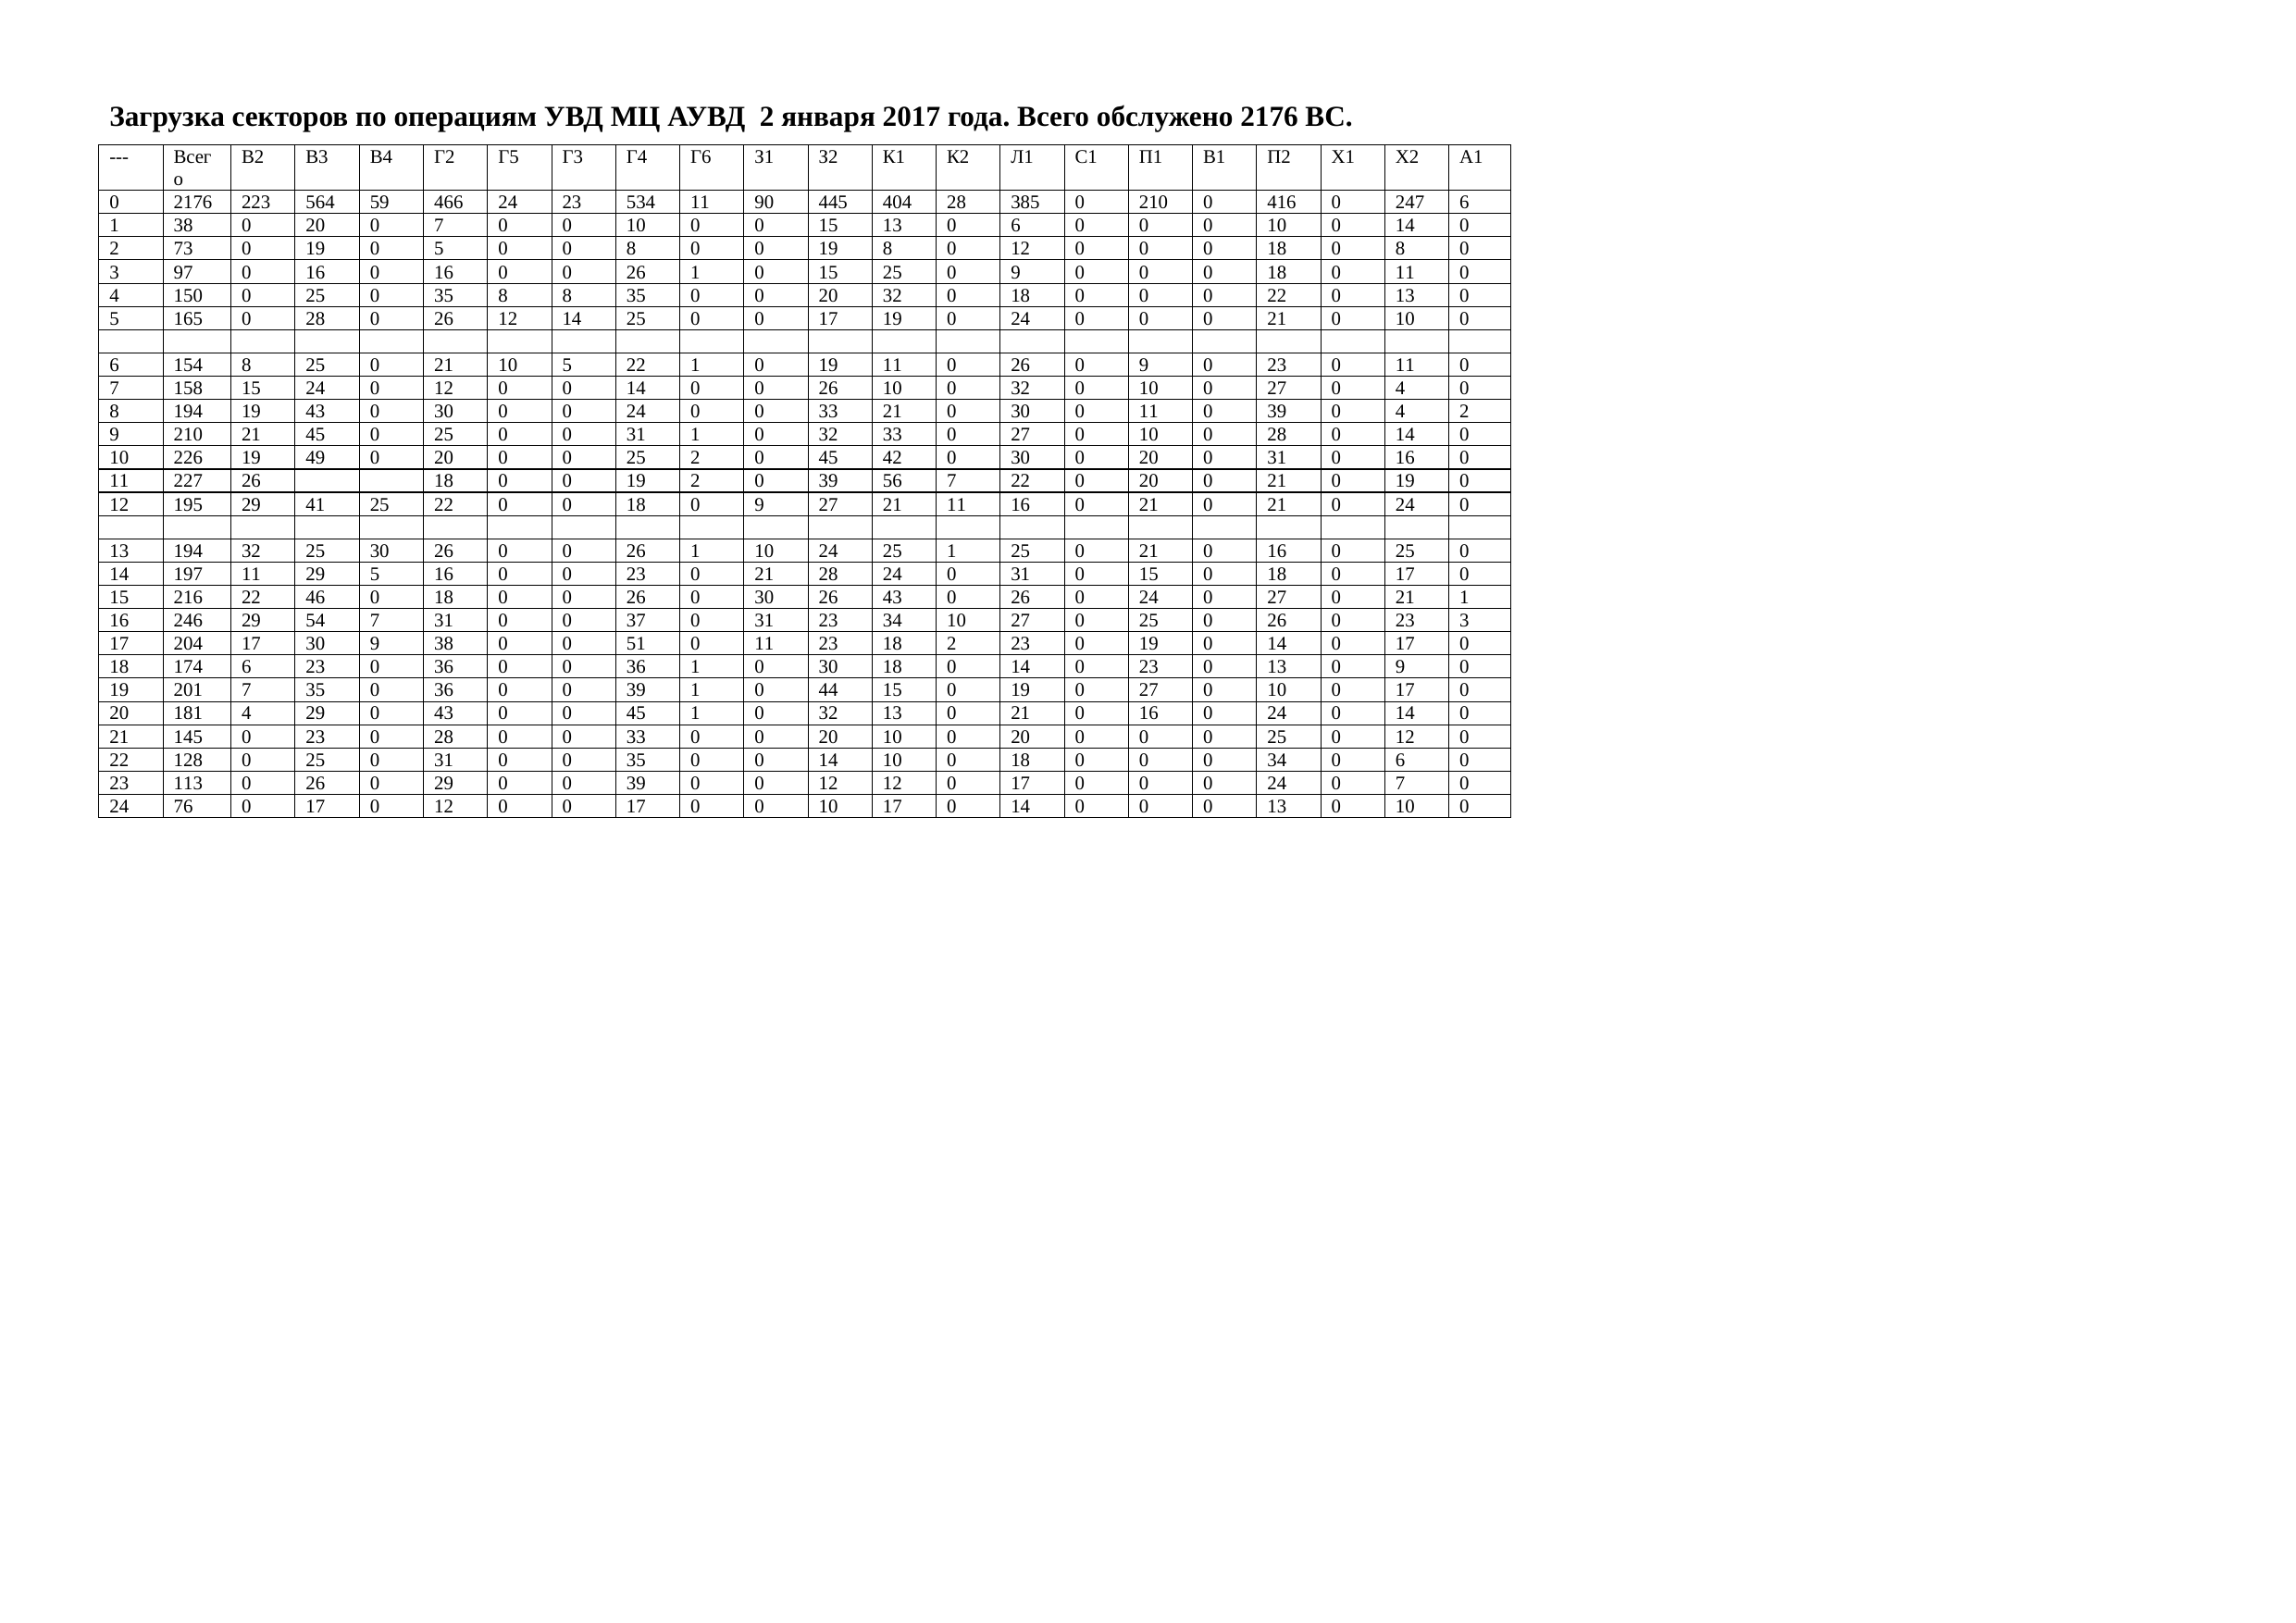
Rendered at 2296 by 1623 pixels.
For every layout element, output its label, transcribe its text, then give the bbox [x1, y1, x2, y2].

table_cell 26 [809, 377, 872, 399]
table_cell 23 [1129, 655, 1192, 677]
table_cell 0 [552, 423, 615, 445]
table_header Х1 [1322, 145, 1384, 190]
table_cell 54 [295, 609, 359, 631]
table_cell 12 [1000, 237, 1064, 259]
table_cell 0 [488, 702, 552, 724]
table_cell [1193, 330, 1256, 353]
table_cell 37 [616, 609, 679, 631]
table_cell 0 [1449, 353, 1510, 376]
table_cell 0 [744, 400, 808, 422]
table_cell [1000, 330, 1064, 353]
table_cell 0 [552, 446, 615, 468]
table_cell 0 [744, 470, 808, 491]
table_cell 23 [99, 772, 163, 794]
table_cell 0 [1129, 795, 1192, 817]
table_cell 27 [1129, 678, 1192, 700]
table_cell 0 [680, 214, 743, 236]
table_cell 0 [1449, 749, 1510, 771]
table_header Х2 [1385, 145, 1448, 190]
table_cell 26 [616, 586, 679, 608]
table_cell 0 [937, 353, 999, 376]
table_cell [424, 330, 487, 353]
table_cell 45 [809, 446, 872, 468]
table_cell 0 [1322, 772, 1384, 794]
table_cell 10 [616, 214, 679, 236]
table_cell 21 [1000, 702, 1064, 724]
table_cell 20 [1000, 725, 1064, 748]
table_cell 0 [1065, 563, 1128, 585]
table_cell 210 [164, 423, 230, 445]
table_cell 0 [1065, 191, 1128, 213]
table_cell 23 [809, 609, 872, 631]
table_cell 0 [1322, 725, 1384, 748]
table_cell 0 [1322, 563, 1384, 585]
table_cell 227 [164, 470, 230, 491]
table_cell 25 [1385, 539, 1448, 562]
table_cell 14 [99, 563, 163, 585]
table_cell 15 [809, 260, 872, 283]
table_cell 0 [360, 446, 423, 468]
table_cell 0 [937, 400, 999, 422]
table_cell 0 [360, 749, 423, 771]
table_cell 0 [1193, 749, 1256, 771]
table_cell 0 [680, 749, 743, 771]
table_cell 0 [1322, 493, 1384, 515]
table_header Всего [164, 145, 230, 190]
table_cell 0 [744, 446, 808, 468]
table_cell 26 [231, 470, 294, 491]
table_cell 0 [680, 725, 743, 748]
table_cell 0 [744, 655, 808, 677]
table_cell 31 [744, 609, 808, 631]
table_cell 24 [1257, 702, 1321, 724]
table_header К1 [873, 145, 936, 190]
table_cell 17 [99, 632, 163, 654]
table_cell 0 [1065, 423, 1128, 445]
table_cell 2 [99, 237, 163, 259]
table_cell 20 [809, 284, 872, 306]
table_cell 23 [1000, 632, 1064, 654]
table_cell 0 [1449, 725, 1510, 748]
table_cell 0 [680, 795, 743, 817]
table_cell 0 [552, 702, 615, 724]
table_cell 0 [1065, 586, 1128, 608]
table_cell [1129, 516, 1192, 539]
table_cell 0 [360, 702, 423, 724]
table_cell 0 [744, 307, 808, 329]
table_cell 0 [937, 725, 999, 748]
table_header Г2 [424, 145, 487, 190]
table_cell 0 [488, 493, 552, 515]
table_cell 26 [616, 260, 679, 283]
table_cell [680, 516, 743, 539]
table_cell 0 [1193, 446, 1256, 468]
table_cell 0 [552, 586, 615, 608]
table_cell 5 [424, 237, 487, 259]
table_cell 0 [488, 400, 552, 422]
table_cell 32 [809, 423, 872, 445]
table_cell 0 [1322, 470, 1384, 491]
table_header Г4 [616, 145, 679, 190]
table_cell 246 [164, 609, 230, 631]
table_cell 23 [1385, 609, 1448, 631]
table_cell 0 [1193, 214, 1256, 236]
table_cell 0 [552, 563, 615, 585]
table_cell 39 [616, 772, 679, 794]
table_cell 25 [424, 423, 487, 445]
table_cell 7 [231, 678, 294, 700]
table_cell 27 [1257, 586, 1321, 608]
table_cell 20 [1129, 446, 1192, 468]
table_cell 25 [295, 749, 359, 771]
table_cell 17 [295, 795, 359, 817]
table_cell 36 [616, 655, 679, 677]
table_cell 0 [360, 214, 423, 236]
table_cell 6 [99, 353, 163, 376]
table_cell 25 [295, 539, 359, 562]
table_cell 0 [1322, 237, 1384, 259]
table_cell 38 [424, 632, 487, 654]
table_cell 0 [1193, 795, 1256, 817]
table_cell 29 [231, 609, 294, 631]
table_cell 0 [1065, 446, 1128, 468]
table_cell 3 [99, 260, 163, 283]
table_cell 0 [552, 214, 615, 236]
table_cell 0 [231, 214, 294, 236]
table_cell 0 [231, 725, 294, 748]
table_cell 8 [552, 284, 615, 306]
table_cell 33 [809, 400, 872, 422]
table_cell 17 [1000, 772, 1064, 794]
table_cell 216 [164, 586, 230, 608]
table_cell 0 [1193, 191, 1256, 213]
table_cell 12 [1385, 725, 1448, 748]
table_cell [164, 330, 230, 353]
table_cell 1 [680, 702, 743, 724]
table_header П2 [1257, 145, 1321, 190]
table_cell 27 [809, 493, 872, 515]
table_cell 18 [616, 493, 679, 515]
table_cell 39 [616, 678, 679, 700]
table_cell 0 [488, 423, 552, 445]
table_cell 0 [360, 237, 423, 259]
table_cell 0 [937, 749, 999, 771]
table_cell 0 [937, 702, 999, 724]
table_cell 32 [809, 702, 872, 724]
table_cell 201 [164, 678, 230, 700]
table_cell 0 [1065, 470, 1128, 491]
table_cell 0 [680, 772, 743, 794]
table_cell 0 [1193, 586, 1256, 608]
table_cell 0 [1322, 632, 1384, 654]
table_cell 0 [488, 539, 552, 562]
table_cell 165 [164, 307, 230, 329]
table_cell 14 [1000, 795, 1064, 817]
table_cell 0 [1322, 400, 1384, 422]
table_cell 0 [1449, 493, 1510, 515]
table_cell 19 [231, 446, 294, 468]
table_cell [1000, 516, 1064, 539]
table_cell 0 [937, 377, 999, 399]
table_cell 18 [1000, 749, 1064, 771]
table_cell 0 [488, 563, 552, 585]
table_cell 10 [873, 749, 936, 771]
table_cell 12 [424, 795, 487, 817]
table_cell [424, 516, 487, 539]
table_cell 31 [616, 423, 679, 445]
table_cell 0 [231, 772, 294, 794]
table_cell [231, 330, 294, 353]
table_cell 0 [231, 260, 294, 283]
table_cell 42 [873, 446, 936, 468]
table_cell 0 [1065, 539, 1128, 562]
table_cell 11 [231, 563, 294, 585]
table_cell 17 [1385, 563, 1448, 585]
table_cell 0 [1449, 678, 1510, 700]
table_cell 0 [552, 632, 615, 654]
table_cell 26 [1257, 609, 1321, 631]
table_cell 4 [1385, 400, 1448, 422]
table_cell 10 [809, 795, 872, 817]
table_cell 38 [164, 214, 230, 236]
table_cell 16 [1129, 702, 1192, 724]
table_cell 30 [295, 632, 359, 654]
table_cell [488, 516, 552, 539]
table_cell 4 [99, 284, 163, 306]
table_cell 0 [552, 237, 615, 259]
table_cell 0 [552, 539, 615, 562]
table_cell 18 [873, 655, 936, 677]
table_cell 18 [424, 470, 487, 491]
table_cell 0 [552, 772, 615, 794]
table_cell 0 [552, 655, 615, 677]
table_cell 0 [488, 655, 552, 677]
table_cell 11 [99, 470, 163, 491]
table_cell 25 [1000, 539, 1064, 562]
table_cell 0 [1193, 702, 1256, 724]
table_cell 29 [424, 772, 487, 794]
table_cell [937, 516, 999, 539]
table_cell 0 [552, 795, 615, 817]
table_cell 34 [873, 609, 936, 631]
table_cell [360, 516, 423, 539]
table_cell 22 [231, 586, 294, 608]
table_cell 0 [231, 307, 294, 329]
table_cell 0 [552, 749, 615, 771]
table_cell 181 [164, 702, 230, 724]
table_cell 1 [680, 655, 743, 677]
table_cell 10 [1257, 214, 1321, 236]
table_cell 210 [1129, 191, 1192, 213]
table_cell 0 [360, 353, 423, 376]
table_cell 26 [424, 307, 487, 329]
table_cell 25 [1129, 609, 1192, 631]
table_cell 0 [680, 400, 743, 422]
table_cell 534 [616, 191, 679, 213]
table_cell 0 [1449, 423, 1510, 445]
table_cell 0 [552, 725, 615, 748]
table_cell [873, 516, 936, 539]
table_cell 10 [873, 377, 936, 399]
table_cell 14 [552, 307, 615, 329]
table_header А1 [1449, 145, 1510, 190]
table_cell 0 [552, 377, 615, 399]
table_cell 1 [680, 423, 743, 445]
table_cell 0 [1065, 237, 1128, 259]
table_cell 19 [1129, 632, 1192, 654]
table_cell 28 [937, 191, 999, 213]
table_cell 19 [295, 237, 359, 259]
table_cell 18 [424, 586, 487, 608]
table_cell 0 [360, 655, 423, 677]
table_cell 0 [1065, 795, 1128, 817]
table_cell 25 [873, 260, 936, 283]
table_cell 0 [937, 307, 999, 329]
table_cell 2 [680, 470, 743, 491]
table_cell 0 [99, 191, 163, 213]
table_cell [488, 330, 552, 353]
table_cell 197 [164, 563, 230, 585]
table_cell 31 [424, 749, 487, 771]
table_cell 0 [937, 772, 999, 794]
table_header Л1 [1000, 145, 1064, 190]
table_cell [809, 516, 872, 539]
table_cell 0 [1449, 772, 1510, 794]
table_cell [1385, 330, 1448, 353]
table_cell 24 [809, 539, 872, 562]
table_cell 0 [937, 563, 999, 585]
table_cell 0 [231, 237, 294, 259]
table_cell 0 [488, 214, 552, 236]
table_cell 0 [1129, 237, 1192, 259]
table_cell 18 [99, 655, 163, 677]
table_cell 17 [616, 795, 679, 817]
table_cell 7 [99, 377, 163, 399]
table_cell 19 [809, 237, 872, 259]
table_cell [1322, 516, 1384, 539]
table_cell 0 [1449, 563, 1510, 585]
table_header К2 [937, 145, 999, 190]
table_cell 0 [488, 632, 552, 654]
table_cell 24 [1257, 772, 1321, 794]
table_cell 0 [1193, 400, 1256, 422]
table_cell 0 [1322, 678, 1384, 700]
table_cell 0 [1449, 214, 1510, 236]
table_cell 16 [99, 609, 163, 631]
table_cell 36 [424, 655, 487, 677]
table_cell 12 [488, 307, 552, 329]
table_cell 56 [873, 470, 936, 491]
table_cell 15 [873, 678, 936, 700]
table_cell 60 [295, 470, 359, 491]
table_cell 0 [1449, 632, 1510, 654]
table_cell 1 [937, 539, 999, 562]
table_cell 25 [616, 446, 679, 468]
table_cell 8 [231, 353, 294, 376]
table_cell 76 [164, 795, 230, 817]
table_cell 0 [744, 725, 808, 748]
table_cell 0 [1193, 307, 1256, 329]
table_cell 25 [295, 353, 359, 376]
table_cell 23 [295, 655, 359, 677]
table_cell 0 [1322, 377, 1384, 399]
table_cell 45 [295, 423, 359, 445]
table_cell 10 [99, 446, 163, 468]
table_header Г6 [680, 145, 743, 190]
table_cell 10 [744, 539, 808, 562]
table_cell 0 [231, 749, 294, 771]
table_cell 1 [99, 214, 163, 236]
table_cell 0 [488, 725, 552, 748]
table_cell [1449, 516, 1510, 539]
table_cell 0 [488, 446, 552, 468]
table_cell 0 [1065, 214, 1128, 236]
table_cell 18 [873, 632, 936, 654]
table_cell 0 [552, 260, 615, 283]
table_cell 0 [1065, 772, 1128, 794]
table_cell 0 [488, 609, 552, 631]
table_cell 0 [744, 678, 808, 700]
table_cell 113 [164, 772, 230, 794]
table_cell 20 [295, 214, 359, 236]
table_cell 24 [1000, 307, 1064, 329]
table_cell 16 [1000, 493, 1064, 515]
table_cell 0 [1322, 586, 1384, 608]
table_header П1 [1129, 145, 1192, 190]
table_cell 0 [488, 678, 552, 700]
table_cell 20 [424, 446, 487, 468]
table_cell 19 [616, 470, 679, 491]
table_cell 26 [809, 586, 872, 608]
table_cell 0 [937, 586, 999, 608]
table_cell 26 [616, 539, 679, 562]
table_cell 0 [1193, 539, 1256, 562]
table_cell 0 [1193, 470, 1256, 491]
table_cell 13 [1257, 655, 1321, 677]
table_cell 0 [1065, 307, 1128, 329]
table_cell 26 [1000, 353, 1064, 376]
table_cell 194 [164, 539, 230, 562]
table_cell 0 [680, 237, 743, 259]
table_cell [744, 330, 808, 353]
table_cell 0 [1065, 632, 1128, 654]
table_cell [937, 330, 999, 353]
table_cell 9 [1000, 260, 1064, 283]
table_cell 9 [360, 632, 423, 654]
table_cell 41 [295, 493, 359, 515]
table_cell 0 [360, 260, 423, 283]
table_cell 0 [360, 772, 423, 794]
table_cell 24 [488, 191, 552, 213]
table_cell 12 [99, 493, 163, 515]
table_cell [1257, 330, 1321, 353]
table_cell 0 [937, 655, 999, 677]
table_cell 90 [744, 191, 808, 213]
table_cell 0 [680, 609, 743, 631]
table_cell 0 [1193, 678, 1256, 700]
table_cell 0 [1065, 400, 1128, 422]
table_cell 28 [1257, 423, 1321, 445]
table_cell 59 [360, 191, 423, 213]
table_cell 0 [1449, 260, 1510, 283]
table_cell 0 [360, 307, 423, 329]
table_cell 0 [231, 284, 294, 306]
table_cell 35 [295, 678, 359, 700]
table_cell 0 [1449, 795, 1510, 817]
table_cell 0 [937, 678, 999, 700]
table_cell 16 [295, 260, 359, 283]
table_cell 1 [680, 353, 743, 376]
table_cell 18 [1257, 563, 1321, 585]
table_cell [231, 516, 294, 539]
table_cell [873, 330, 936, 353]
table_cell 10 [1129, 423, 1192, 445]
table_cell 0 [1129, 307, 1192, 329]
table_cell 21 [231, 423, 294, 445]
table_cell 13 [873, 214, 936, 236]
table_cell 0 [360, 678, 423, 700]
table_cell 22 [424, 493, 487, 515]
table_cell 0 [1322, 353, 1384, 376]
table_cell 73 [164, 237, 230, 259]
table_cell 0 [1322, 446, 1384, 468]
table_cell 7 [424, 214, 487, 236]
table_cell [164, 516, 230, 539]
table_cell [1065, 516, 1128, 539]
table_cell 45 [616, 702, 679, 724]
table_cell 19 [1385, 470, 1448, 491]
table_cell 0 [937, 214, 999, 236]
table_cell 97 [164, 260, 230, 283]
table_cell [552, 330, 615, 353]
table_cell 2 [1449, 400, 1510, 422]
table_cell 564 [295, 191, 359, 213]
table_cell [99, 330, 163, 353]
table_cell 25 [360, 493, 423, 515]
table_cell 28 [809, 563, 872, 585]
table_cell 0 [488, 795, 552, 817]
table_header В3 [295, 145, 359, 190]
table_cell [1385, 516, 1448, 539]
table_cell 30 [360, 539, 423, 562]
table_cell 0 [488, 586, 552, 608]
table_cell 0 [488, 237, 552, 259]
table_header З1 [744, 145, 808, 190]
table_cell 0 [1193, 353, 1256, 376]
table_cell [616, 516, 679, 539]
table_cell 128 [164, 749, 230, 771]
table_cell [616, 330, 679, 353]
table_cell 8 [1385, 237, 1448, 259]
table_cell 0 [552, 400, 615, 422]
table_cell 10 [1385, 307, 1448, 329]
table_cell 0 [680, 586, 743, 608]
table_cell 1 [680, 678, 743, 700]
table_cell 18 [1257, 260, 1321, 283]
table_cell 0 [1129, 260, 1192, 283]
table_cell 0 [1322, 609, 1384, 631]
table_cell 12 [809, 772, 872, 794]
table_cell 0 [1449, 237, 1510, 259]
table_cell 2 [360, 470, 423, 491]
table_cell 30 [424, 400, 487, 422]
table_cell 247 [1385, 191, 1448, 213]
table_cell 0 [552, 493, 615, 515]
table_cell 195 [164, 493, 230, 515]
table_cell 0 [744, 795, 808, 817]
table_cell 0 [744, 214, 808, 236]
table_cell 51 [616, 632, 679, 654]
table_cell 0 [1193, 772, 1256, 794]
table_cell 8 [488, 284, 552, 306]
table_header --- [99, 145, 163, 190]
table_cell 0 [1449, 702, 1510, 724]
table_cell 0 [1193, 725, 1256, 748]
table_cell 0 [360, 795, 423, 817]
table_header В2 [231, 145, 294, 190]
table_cell 0 [488, 377, 552, 399]
table_cell 10 [1257, 678, 1321, 700]
table_cell 30 [744, 586, 808, 608]
table_cell 21 [873, 493, 936, 515]
table_cell 23 [295, 725, 359, 748]
table_cell 43 [873, 586, 936, 608]
table_cell 0 [360, 284, 423, 306]
table_cell 27 [1000, 609, 1064, 631]
table_cell 0 [744, 284, 808, 306]
table_cell 0 [1065, 678, 1128, 700]
table_cell 26 [1000, 586, 1064, 608]
table_cell 10 [937, 609, 999, 631]
table_cell 0 [360, 725, 423, 748]
table_cell 43 [295, 400, 359, 422]
table_cell 30 [1000, 446, 1064, 468]
table_cell 6 [1385, 749, 1448, 771]
table_header Г5 [488, 145, 552, 190]
table_cell 150 [164, 284, 230, 306]
table_cell 8 [873, 237, 936, 259]
table_cell 0 [488, 749, 552, 771]
table_cell 19 [809, 353, 872, 376]
table_cell 20 [1129, 470, 1192, 491]
table_cell 22 [1000, 470, 1064, 491]
table_cell 35 [616, 749, 679, 771]
table_cell 0 [1193, 655, 1256, 677]
table_cell 1 [1449, 586, 1510, 608]
table_cell 17 [1385, 632, 1448, 654]
table_cell 16 [424, 260, 487, 283]
table_cell 24 [1385, 493, 1448, 515]
table_cell 10 [488, 353, 552, 376]
table_cell 14 [1000, 655, 1064, 677]
table_cell 29 [295, 702, 359, 724]
table_cell 0 [1065, 702, 1128, 724]
table_cell 24 [873, 563, 936, 585]
table_cell 39 [809, 470, 872, 491]
table_cell 0 [1449, 284, 1510, 306]
table_cell 154 [164, 353, 230, 376]
table_cell 8 [616, 237, 679, 259]
table_cell 0 [1129, 772, 1192, 794]
table_cell 24 [1129, 586, 1192, 608]
table_cell 30 [1000, 400, 1064, 422]
table_header В1 [1193, 145, 1256, 190]
table_cell 0 [937, 284, 999, 306]
table_cell 12 [873, 772, 936, 794]
table_cell 0 [937, 795, 999, 817]
table_cell 15 [1129, 563, 1192, 585]
table_cell 10 [1385, 795, 1448, 817]
table_cell 30 [809, 655, 872, 677]
table_cell 14 [1385, 702, 1448, 724]
table_cell 16 [1385, 446, 1448, 468]
table_cell 4 [1385, 377, 1448, 399]
table_header З2 [809, 145, 872, 190]
table_cell 0 [937, 423, 999, 445]
table_cell 404 [873, 191, 936, 213]
table_cell [1193, 516, 1256, 539]
table_cell 0 [1322, 655, 1384, 677]
table_cell 13 [873, 702, 936, 724]
table_cell 14 [1385, 214, 1448, 236]
table_cell 466 [424, 191, 487, 213]
table_cell 32 [1000, 377, 1064, 399]
table_cell 10 [1129, 377, 1192, 399]
table_cell 14 [1385, 423, 1448, 445]
table_cell 11 [1385, 260, 1448, 283]
table_cell 0 [1322, 795, 1384, 817]
table_cell 31 [424, 609, 487, 631]
table_cell 0 [1193, 237, 1256, 259]
table_cell 2176 [164, 191, 230, 213]
table_cell 0 [1129, 284, 1192, 306]
table_cell 21 [1129, 539, 1192, 562]
table_cell 0 [1322, 307, 1384, 329]
table_cell 25 [616, 307, 679, 329]
table_cell 14 [616, 377, 679, 399]
table_cell 0 [1065, 609, 1128, 631]
table_cell 7 [1385, 772, 1448, 794]
table_cell 46 [295, 586, 359, 608]
table_cell 11 [873, 353, 936, 376]
table_cell 19 [99, 678, 163, 700]
table_cell 0 [1065, 353, 1128, 376]
table_cell 0 [744, 423, 808, 445]
table_cell 18 [1257, 237, 1321, 259]
table_cell 49 [295, 446, 359, 468]
table_cell 21 [1129, 493, 1192, 515]
table_cell 21 [1257, 470, 1321, 491]
table_cell 2 [937, 632, 999, 654]
table_cell 24 [99, 795, 163, 817]
table_cell 0 [488, 772, 552, 794]
table_cell 0 [360, 377, 423, 399]
table_cell 0 [1193, 632, 1256, 654]
table_cell 1 [680, 539, 743, 562]
table_header В4 [360, 145, 423, 190]
table_cell 23 [809, 632, 872, 654]
table_cell 36 [424, 678, 487, 700]
table_cell 0 [937, 260, 999, 283]
table_cell 0 [360, 423, 423, 445]
table_cell 23 [552, 191, 615, 213]
table_cell [99, 516, 163, 539]
table_cell [1065, 330, 1128, 353]
table_cell 21 [873, 400, 936, 422]
table_cell 0 [680, 377, 743, 399]
table_cell 11 [680, 191, 743, 213]
table_cell 0 [1193, 609, 1256, 631]
table_cell 22 [99, 749, 163, 771]
table_cell 9 [1129, 353, 1192, 376]
table_cell 0 [231, 795, 294, 817]
table_cell 32 [231, 539, 294, 562]
table_cell 9 [99, 423, 163, 445]
table_cell 12 [424, 377, 487, 399]
table_cell 0 [744, 702, 808, 724]
table_cell 0 [1193, 377, 1256, 399]
table_cell 0 [744, 237, 808, 259]
table_cell 14 [809, 749, 872, 771]
table_cell 0 [680, 493, 743, 515]
table_cell 0 [1193, 563, 1256, 585]
table_cell 0 [1322, 260, 1384, 283]
table_cell 0 [1449, 655, 1510, 677]
table_cell 25 [1257, 725, 1321, 748]
table_cell 19 [231, 400, 294, 422]
table_cell [295, 330, 359, 353]
table_cell 5 [552, 353, 615, 376]
table_cell 39 [1257, 400, 1321, 422]
table_cell 0 [1193, 423, 1256, 445]
table_cell 416 [1257, 191, 1321, 213]
table_cell 7 [937, 470, 999, 491]
table_cell 0 [1449, 307, 1510, 329]
table_cell 13 [1385, 284, 1448, 306]
table_cell 0 [488, 260, 552, 283]
table_cell 9 [1385, 655, 1448, 677]
table_cell 0 [1322, 702, 1384, 724]
table_cell 8 [99, 400, 163, 422]
table_cell 35 [424, 284, 487, 306]
table_cell 17 [231, 632, 294, 654]
table_cell 17 [1385, 678, 1448, 700]
table_cell 44 [809, 678, 872, 700]
table_cell 17 [873, 795, 936, 817]
table_cell 0 [1065, 260, 1128, 283]
table_cell 385 [1000, 191, 1064, 213]
table_cell 31 [1000, 563, 1064, 585]
table_cell 19 [1000, 678, 1064, 700]
table_cell 27 [1000, 423, 1064, 445]
table_cell 0 [1322, 749, 1384, 771]
table_cell 20 [809, 725, 872, 748]
table_cell 223 [231, 191, 294, 213]
table_cell 28 [295, 307, 359, 329]
table_cell 16 [1257, 539, 1321, 562]
table_cell 24 [295, 377, 359, 399]
table_cell 0 [552, 470, 615, 491]
table_cell [1129, 330, 1192, 353]
table_cell 9 [744, 493, 808, 515]
table_cell [744, 516, 808, 539]
table_cell 174 [164, 655, 230, 677]
table_cell 21 [99, 725, 163, 748]
table_cell 0 [1129, 725, 1192, 748]
table_header С1 [1065, 145, 1128, 190]
table_cell 29 [295, 563, 359, 585]
table_cell 6 [1449, 191, 1510, 213]
table_cell 6 [1000, 214, 1064, 236]
table_cell 145 [164, 725, 230, 748]
table_cell 21 [424, 353, 487, 376]
table_cell 27 [1257, 377, 1321, 399]
table_cell 15 [99, 586, 163, 608]
table_cell 23 [616, 563, 679, 585]
table_cell 1 [680, 260, 743, 283]
table_cell 0 [1449, 470, 1510, 491]
table_cell 28 [424, 725, 487, 748]
table_cell 0 [680, 284, 743, 306]
table_cell 0 [1322, 191, 1384, 213]
table_cell 24 [616, 400, 679, 422]
table_cell 0 [680, 563, 743, 585]
table_cell 0 [1193, 493, 1256, 515]
table_cell 31 [1257, 446, 1321, 468]
table_cell 0 [1129, 749, 1192, 771]
table_cell 0 [744, 260, 808, 283]
table_cell 0 [1449, 446, 1510, 468]
table_cell 13 [99, 539, 163, 562]
table_cell 0 [1322, 214, 1384, 236]
table_cell 226 [164, 446, 230, 468]
table_cell 3 [1449, 609, 1510, 631]
table_cell 0 [1193, 260, 1256, 283]
table_cell 0 [1065, 377, 1128, 399]
table_cell 0 [360, 586, 423, 608]
table_cell 11 [744, 632, 808, 654]
table_cell 0 [744, 772, 808, 794]
table_cell 0 [1193, 284, 1256, 306]
table_cell 11 [1129, 400, 1192, 422]
table_cell 15 [231, 377, 294, 399]
table_cell 6 [231, 655, 294, 677]
table_cell 0 [744, 353, 808, 376]
table_cell 34 [1257, 749, 1321, 771]
table_cell 11 [937, 493, 999, 515]
table_cell [1322, 330, 1384, 353]
table_cell 25 [295, 284, 359, 306]
table_cell 0 [552, 609, 615, 631]
table_cell 0 [1322, 284, 1384, 306]
table_cell 0 [1065, 725, 1128, 748]
table_cell 0 [937, 237, 999, 259]
table_cell [809, 330, 872, 353]
table_cell 0 [744, 377, 808, 399]
table_cell 22 [1257, 284, 1321, 306]
table_cell 0 [488, 470, 552, 491]
table_cell 11 [1385, 353, 1448, 376]
table_cell 0 [1065, 493, 1128, 515]
table_cell 26 [295, 772, 359, 794]
table_cell 0 [1065, 749, 1128, 771]
table_cell 10 [873, 725, 936, 748]
table_cell 23 [1257, 353, 1321, 376]
table_cell 0 [1449, 539, 1510, 562]
table_cell 18 [1000, 284, 1064, 306]
table_cell 0 [744, 749, 808, 771]
table_cell 21 [744, 563, 808, 585]
table_cell [1257, 516, 1321, 539]
table_cell 22 [616, 353, 679, 376]
table_cell 0 [1322, 539, 1384, 562]
table_cell 32 [873, 284, 936, 306]
table_cell 0 [1065, 284, 1128, 306]
table_cell 7 [360, 609, 423, 631]
table_cell [1449, 330, 1510, 353]
table_cell 4 [231, 702, 294, 724]
table_cell 16 [424, 563, 487, 585]
table_cell 20 [99, 702, 163, 724]
table_cell 445 [809, 191, 872, 213]
table_cell 2 [680, 446, 743, 468]
table_cell 5 [360, 563, 423, 585]
table_cell 17 [809, 307, 872, 329]
table_cell 0 [680, 307, 743, 329]
table_cell 21 [1257, 493, 1321, 515]
table_cell [680, 330, 743, 353]
table_cell 15 [809, 214, 872, 236]
table_cell 33 [616, 725, 679, 748]
table_header Г3 [552, 145, 615, 190]
table_cell 0 [1129, 214, 1192, 236]
table_cell 0 [360, 400, 423, 422]
table_cell 29 [231, 493, 294, 515]
table_cell [360, 330, 423, 353]
table_cell [295, 516, 359, 539]
table_cell 194 [164, 400, 230, 422]
table_cell 21 [1257, 307, 1321, 329]
table_cell 5 [99, 307, 163, 329]
table_cell 0 [937, 446, 999, 468]
table_cell 33 [873, 423, 936, 445]
table_cell 14 [1257, 632, 1321, 654]
table_cell 35 [616, 284, 679, 306]
table_cell [552, 516, 615, 539]
table_cell 0 [1065, 655, 1128, 677]
table_cell 0 [1449, 377, 1510, 399]
table_cell 43 [424, 702, 487, 724]
table_cell 0 [1322, 423, 1384, 445]
table_cell 0 [552, 678, 615, 700]
table_cell 19 [873, 307, 936, 329]
table_cell 204 [164, 632, 230, 654]
table_cell 21 [1385, 586, 1448, 608]
table_cell 158 [164, 377, 230, 399]
table_cell 25 [873, 539, 936, 562]
table_cell 26 [424, 539, 487, 562]
table_cell 0 [680, 632, 743, 654]
table_cell 13 [1257, 795, 1321, 817]
text Загрузка секторов по операциям УВД МЦ АУВД 2 января 2017 года. Всего обслужено 2176 ВС. [109, 99, 2186, 132]
